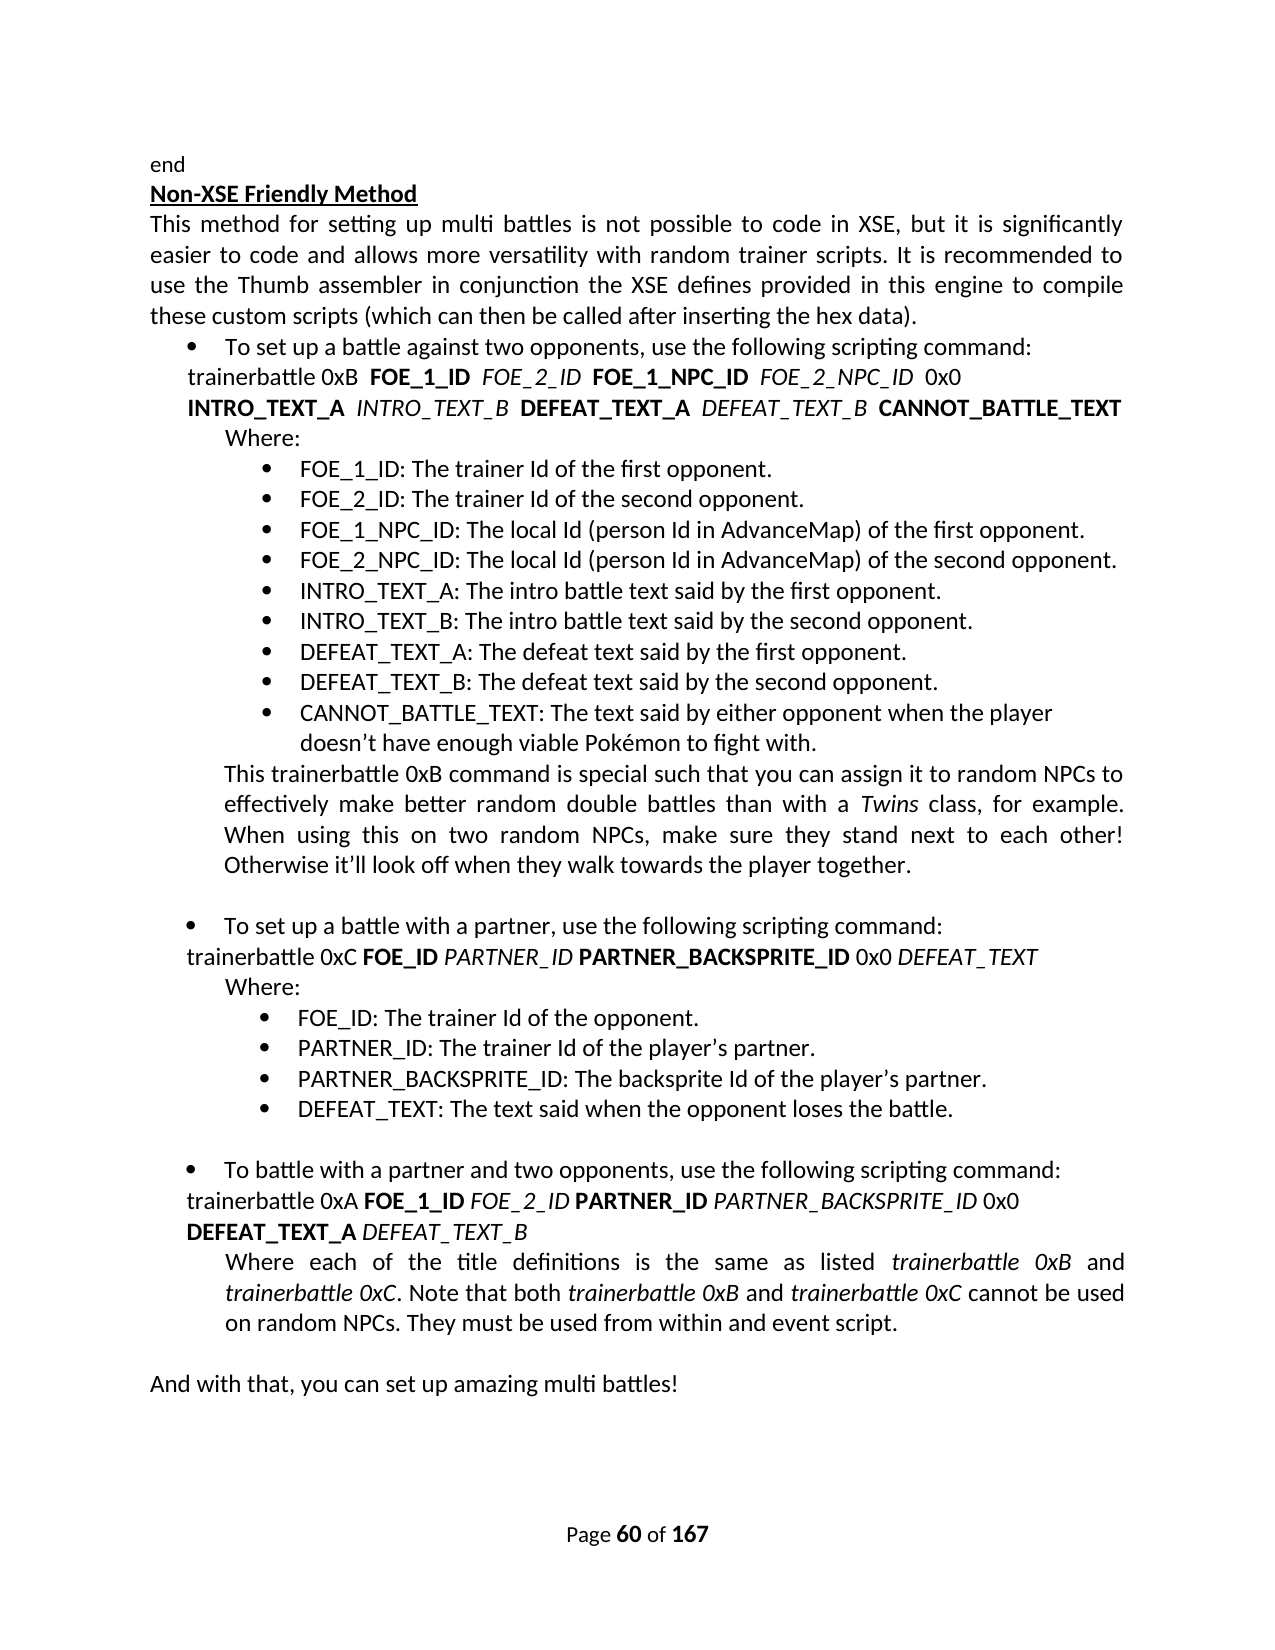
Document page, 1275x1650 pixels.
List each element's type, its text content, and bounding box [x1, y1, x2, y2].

text And with that, you can set up amazing multi battles! [150, 1368, 1125, 1399]
list DEFEAT_TEXT: The text said when the opponent loses the battle. [260, 1094, 1125, 1124]
text Where each of the title definitions is the same as listed trainerbattle 0xB and trainerbattle 0xC. Note that both trainerbattle 0xB and trainerbattle 0xC cannot be used on random NPCs. They must be used from within and event script. [225, 1246, 1125, 1338]
list FOE_2_NPC_ID: The local Id (person Id in AdvanceMap) of the second opponent. [262, 544, 1125, 575]
text Where: [150, 972, 1125, 1002]
text trainerbattle 0xC FOE_ID PARTNER_ID PARTNER_BACKSPRITE_ID 0x0 DEFEAT_TEXT [150, 941, 1125, 972]
list INTRO_TEXT_B: The intro battle text said by the second opponent. [262, 605, 1125, 636]
list DEFEAT_TEXT_B: The defeat text said by the second opponent. [262, 666, 1125, 697]
text Non-XSE Friendly Method [150, 178, 1125, 208]
list PARTNER_BACKSPRITE_ID: The backsprite Id of the player’s partner. [260, 1063, 1125, 1094]
list FOE_1_ID: The trainer Id of the first opponent. [262, 453, 1125, 483]
text trainerbattle 0xA FOE_1_ID FOE_2_ID PARTNER_ID PARTNER_BACKSPRITE_ID 0x0 DEFEAT_TEXT_A DEFEAT_TEXT_B [186, 1185, 1125, 1246]
text This method for setting up multi battles is not possible to code in XSE, but it is significantly easier to code and allows more versatility with random trainer scripts. It is recommended to use the Thumb assembler in conjunction the XSE defines provided in this engine to compile these custom scripts (which can then be called after inserting the hex data). [150, 208, 1125, 331]
list PARTNER_ID: The trainer Id of the player’s partner. [260, 1033, 1125, 1063]
list FOE_ID: The trainer Id of the opponent. [260, 1002, 1125, 1033]
list To set up a battle against two opponents, use the following scripting command: [187, 331, 1125, 361]
list FOE_2_ID: The trainer Id of the second opponent. [262, 483, 1125, 514]
list DEFEAT_TEXT_A: The defeat text said by the first opponent. [262, 636, 1125, 666]
list CANNOT_BATTLE_TEXT: The text said by either opponent when the player doesn’t have enough viable Pokémon to fight with. [262, 697, 1125, 758]
text This trainerbattle 0xB command is special such that you can assign it to random NPCs to effectively make better random double battles than with a Twins class, for example. When using this on two random NPCs, make sure they stand next to each other! Otherwise it’ll look off when they walk towards the player together. [224, 758, 1125, 880]
text end [150, 150, 1125, 178]
list FOE_1_NPC_ID: The local Id (person Id in AdvanceMap) of the first opponent. [262, 514, 1125, 544]
text trainerbattle 0xB FOE_1_ID FOE_2_ID FOE_1_NPC_ID FOE_2_NPC_ID 0x0 INTRO_TEXT_A INTRO_TEXT_B DEFEAT_TEXT_A DEFEAT_TEXT_B CANNOT_BATTLE_TEXT [187, 361, 1125, 422]
list To battle with a partner and two opponents, use the following scripting command: [186, 1155, 1125, 1185]
list To set up a battle with a partner, use the following scripting command: [186, 911, 1125, 941]
list INTRO_TEXT_A: The intro battle text said by the first opponent. [262, 575, 1125, 605]
text Where: [187, 422, 1125, 453]
